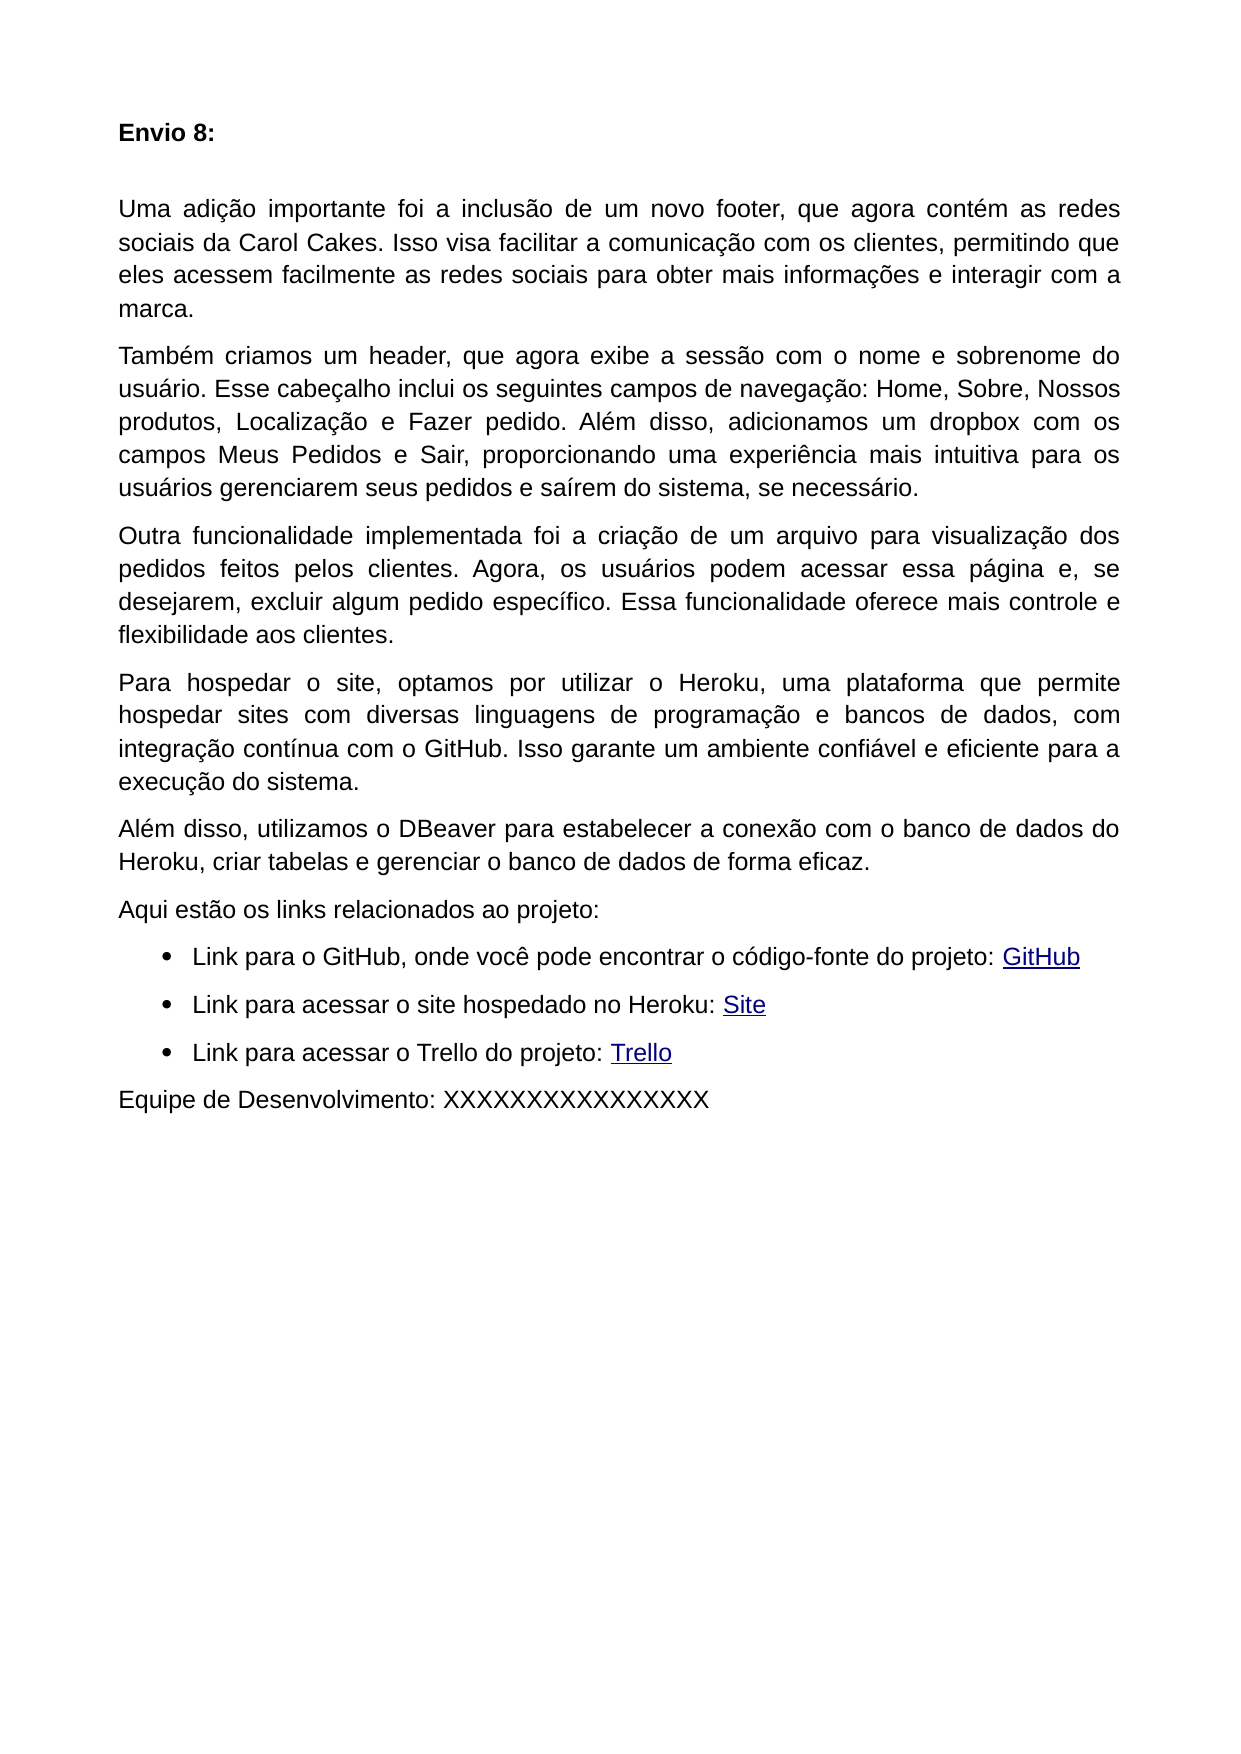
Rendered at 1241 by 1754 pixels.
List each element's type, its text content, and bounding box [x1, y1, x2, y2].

text Também criamos um header, que agora exibe a sessão com o nome e sobrenome do usuário. Esse cabeçalho inclui os seguintes campos de navegação: Home, Sobre, Nossos produtos, Localização e Fazer pedido. Além disso, adicionamos um dropbox com os campos Meus Pedidos e Sair, proporcionando uma experiência mais intuitiva para os usuários gerenciarem seus pedidos e saírem do sistema, se necessário. [118, 341, 1122, 502]
text Para hospedar o site, optamos por utilizar o Heroku, uma plataforma que permite hospedar sites com diversas linguagens de programação e bancos de dados, com integração contínua com o GitHub. Isso garante um ambiente confiável e eficiente para a execução do sistema. [118, 667, 1122, 795]
text Envio 8: [118, 118, 1122, 147]
text Além disso, utilizamos o DBeaver para estabelecer a conexão com o banco de dados do Heroku, criar tabelas e gerenciar o banco de dados de forma eficaz. [118, 814, 1122, 876]
text Outra funcionalidade implementada foi a criação de um arquivo para visualização dos pedidos feitos pelos clientes. Agora, os usuários podem acessar essa página e, se desejarem, excluir algum pedido específico. Essa funcionalidade oferece mais controle e flexibilidade aos clientes. [118, 521, 1122, 649]
list Link para acessar o Trello do projeto: Trello [162, 1038, 1122, 1067]
list Link para acessar o site hospedado no Heroku: Site [162, 990, 1122, 1019]
text Aqui estão os links relacionados ao projeto: [118, 895, 1122, 923]
list Link para o GitHub, onde você pode encontrar o código-fonte do projeto: GitHub [162, 942, 1122, 971]
text Equipe de Desenvolvimento: XXXXXXXXXXXXXXXX [118, 1086, 1122, 1114]
text Uma adição importante foi a inclusão de um novo footer, que agora contém as redes sociais da Carol Cakes. Isso visa facilitar a comunicação com os clientes, permitindo que eles acessem facilmente as redes sociais para obter mais informações e interagir com a marca. [118, 194, 1122, 322]
